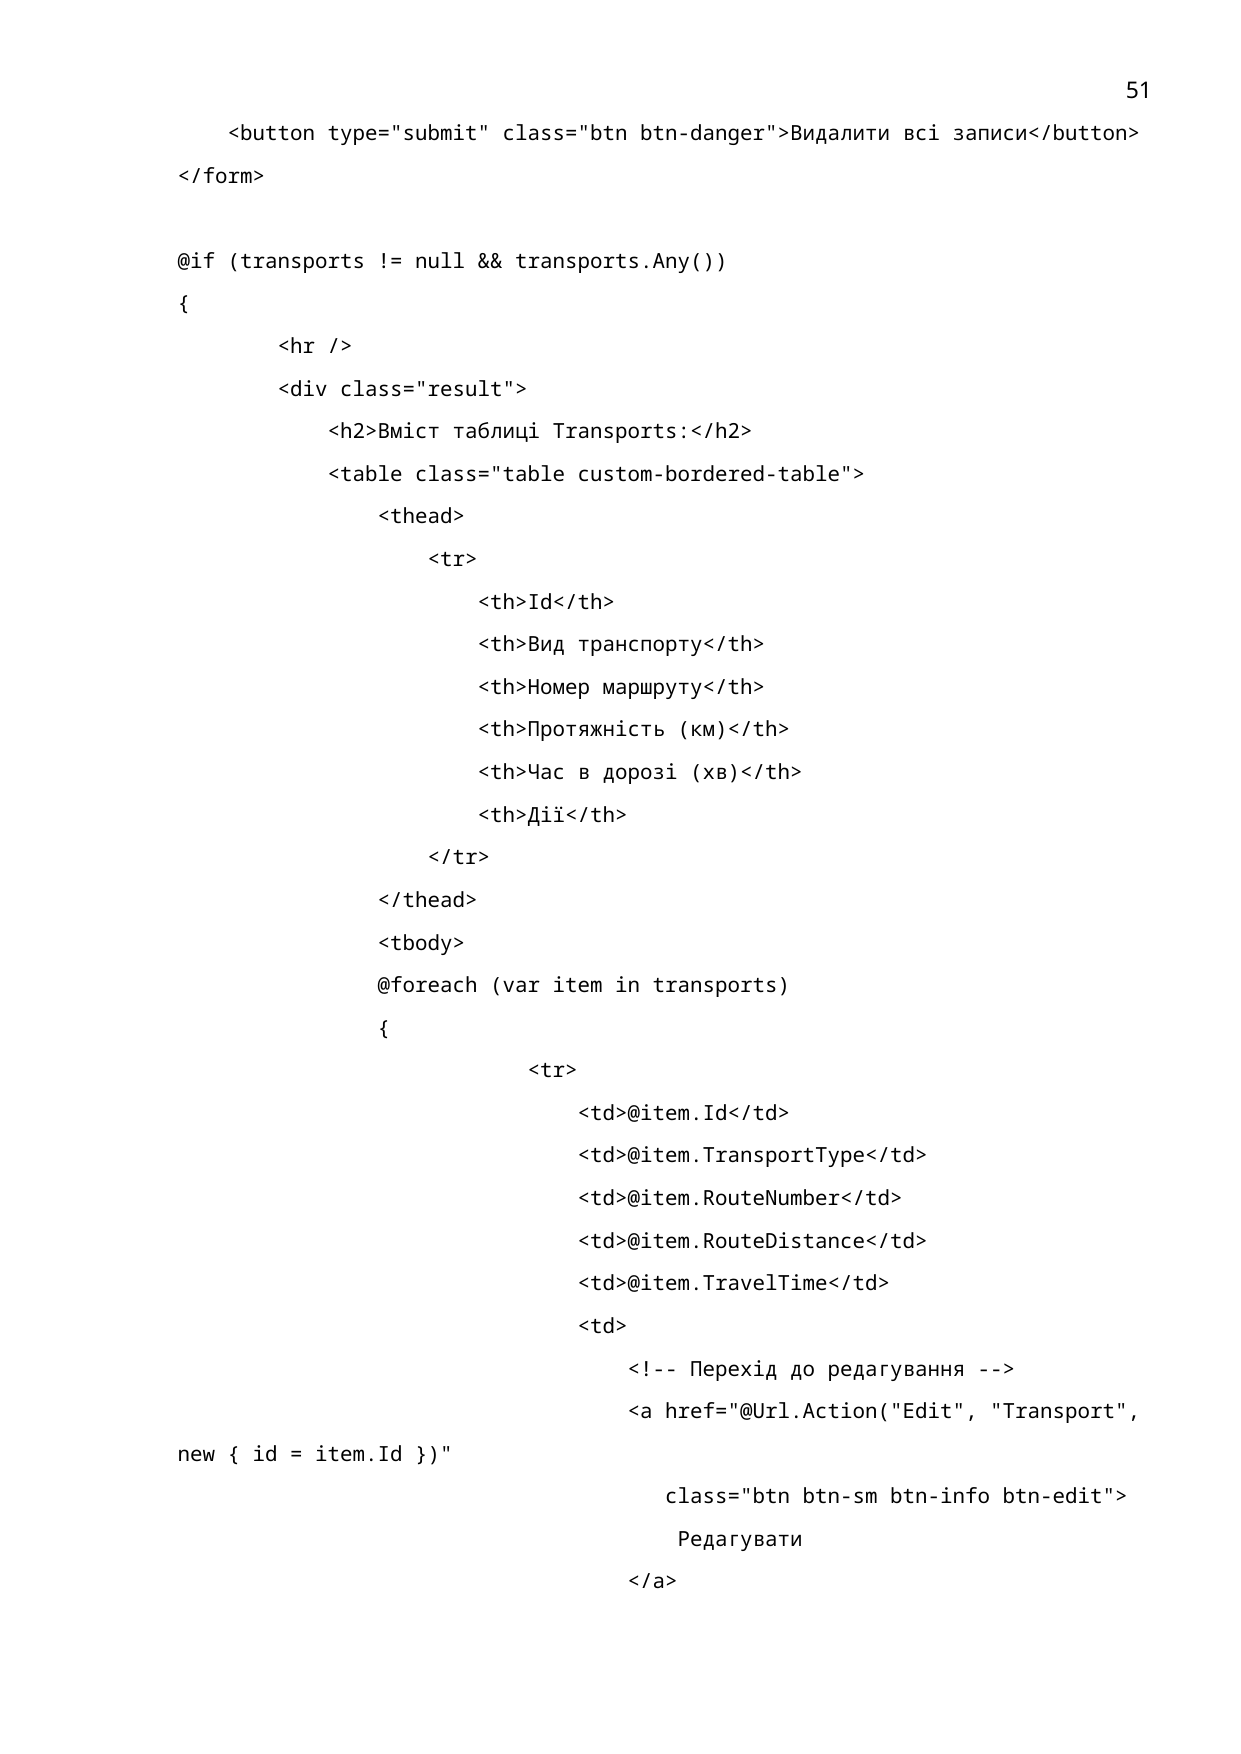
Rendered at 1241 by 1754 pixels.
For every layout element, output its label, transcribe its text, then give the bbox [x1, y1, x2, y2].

text { [177, 1013, 1152, 1041]
text <th>Час в дорозі (хв)</th> [177, 757, 1152, 786]
text </thead> [177, 885, 1152, 913]
text <th>Протяжність (км)</th> [177, 714, 1152, 743]
text <tbody> [177, 928, 1152, 956]
text </form> [177, 161, 1152, 189]
text <tr> [177, 1055, 1152, 1084]
text <a href="@Url.Action("Edit", "Transport", new { id = item.Id })" [177, 1396, 1152, 1467]
text <h2>Вміст таблиці Transports:</h2> [177, 416, 1152, 445]
text <div class="result"> [177, 374, 1152, 402]
text </a> [177, 1567, 1152, 1595]
text { [177, 288, 1152, 317]
text <th>Дії</th> [177, 800, 1152, 828]
text </tr> [177, 842, 1152, 871]
text <hr /> [177, 331, 1152, 359]
text @if (transports != null && transports.Any()) [177, 246, 1152, 274]
text <tr> [177, 544, 1152, 573]
text Редагувати [177, 1524, 1152, 1552]
text <thead> [177, 502, 1152, 530]
text <td>@item.TransportType</td> [177, 1141, 1152, 1169]
text class="btn btn-sm btn-info btn-edit"> [177, 1481, 1152, 1510]
text <table class="table custom-bordered-table"> [177, 459, 1152, 487]
text <td>@item.RouteDistance</td> [177, 1226, 1152, 1254]
text <td> [177, 1311, 1152, 1339]
text <td>@item.RouteNumber</td> [177, 1183, 1152, 1212]
text <th>Id</th> [177, 587, 1152, 615]
text <button type="submit" class="btn btn-danger">Видалити всі записи</button> [177, 118, 1152, 147]
text <td>@item.TravelTime</td> [177, 1268, 1152, 1297]
text <!-- Перехід до редагування --> [177, 1354, 1152, 1382]
text @foreach (var item in transports) [177, 970, 1152, 999]
text <td>@item.Id</td> [177, 1098, 1152, 1126]
text <th>Вид транспорту</th> [177, 629, 1152, 658]
text <th>Номер маршруту</th> [177, 672, 1152, 700]
